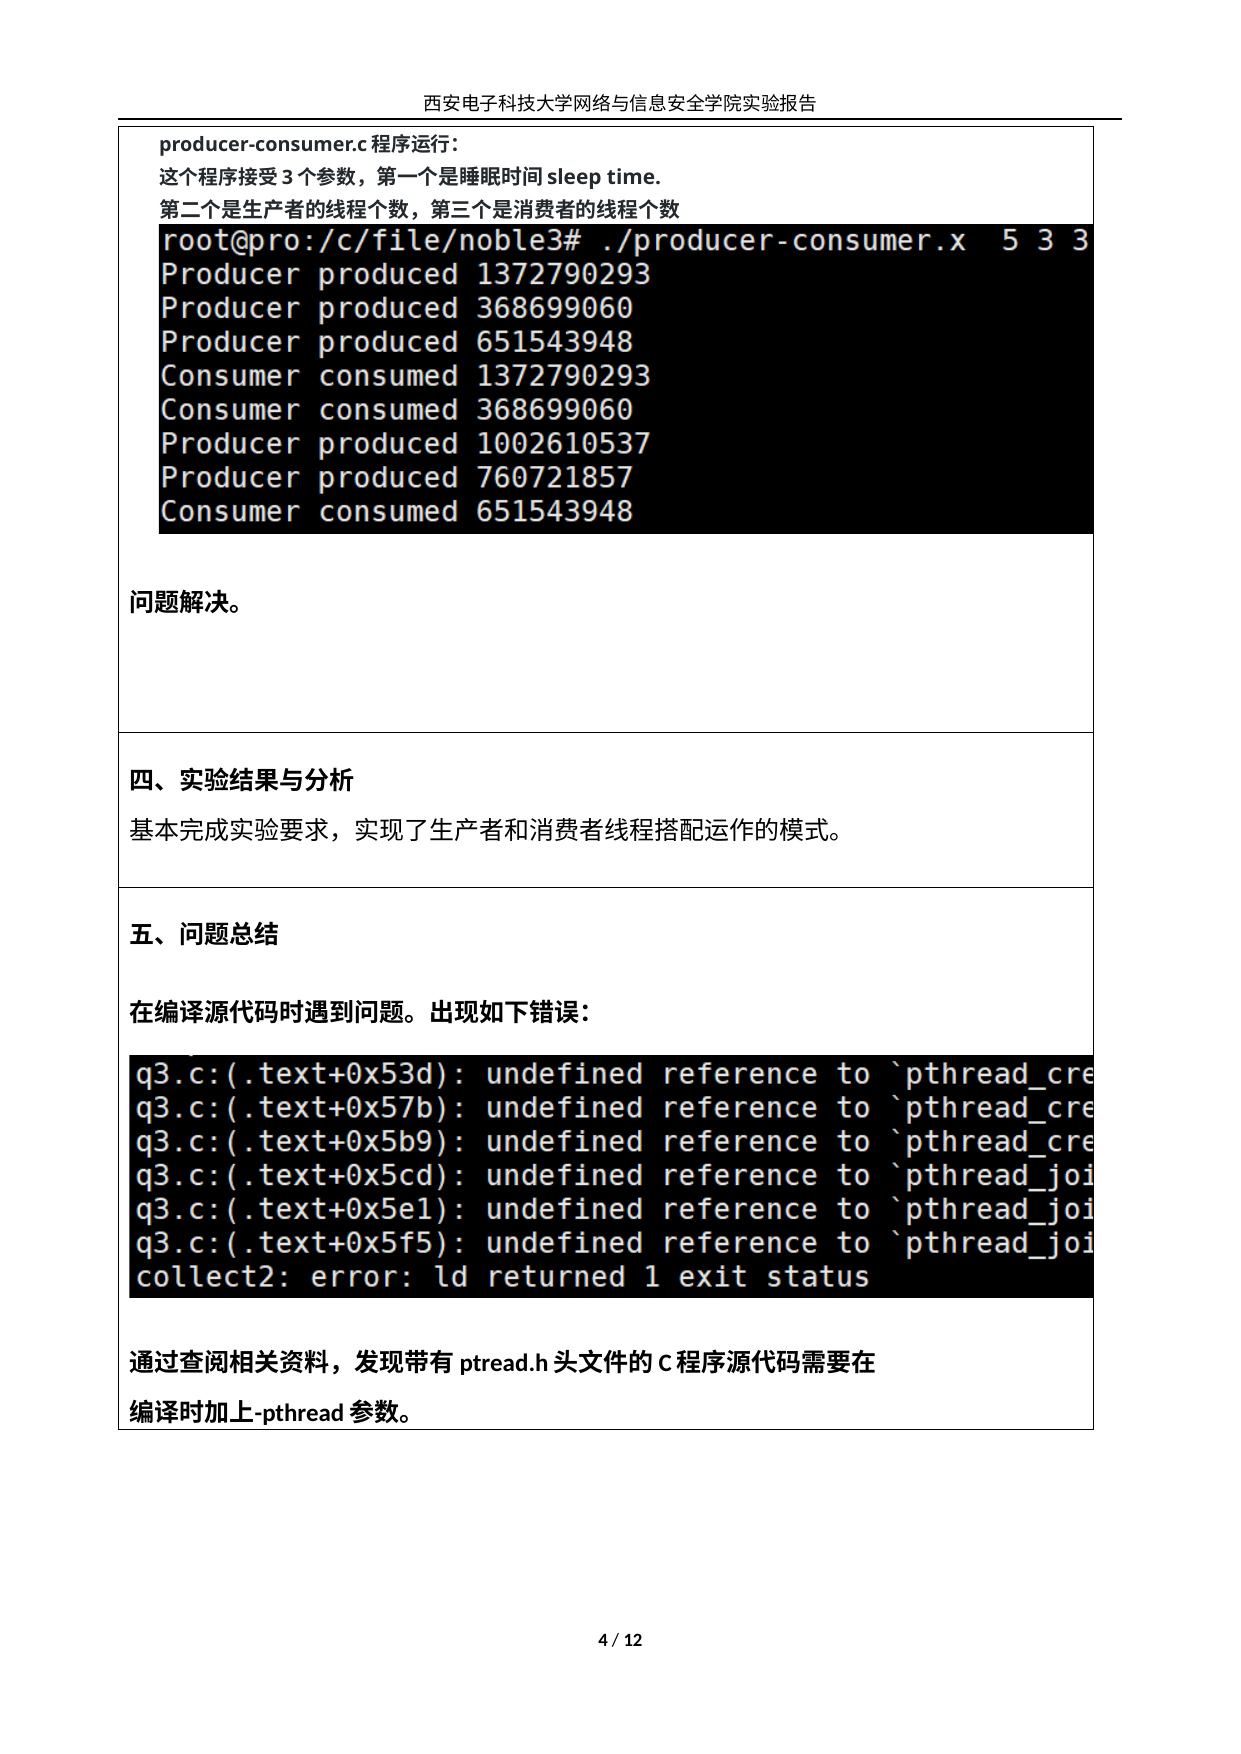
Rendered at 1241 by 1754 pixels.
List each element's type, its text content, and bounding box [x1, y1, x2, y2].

table_cell producer-consumer.c程序运行： 这个程序接受3个参数，第一个是睡眠时间sleep time. 第二个是生产者的线程个数，第三个是消费者的线程个数 问题解决。 [119, 127, 1093, 732]
picture [158, 224, 1094, 534]
picture [129, 1055, 1094, 1298]
table_cell 五、问题总结 在编译源代码时遇到问题。出现如下错误： 通过查阅相关资料，发现带有ptread.h头文件的C程序源代码需要在 编译时加上-pthread参数。 [119, 888, 1093, 1429]
table_cell 四、实验结果与分析 基本完成实验要求，实现了生产者和消费者线程搭配运作的模式。 [119, 733, 1093, 887]
